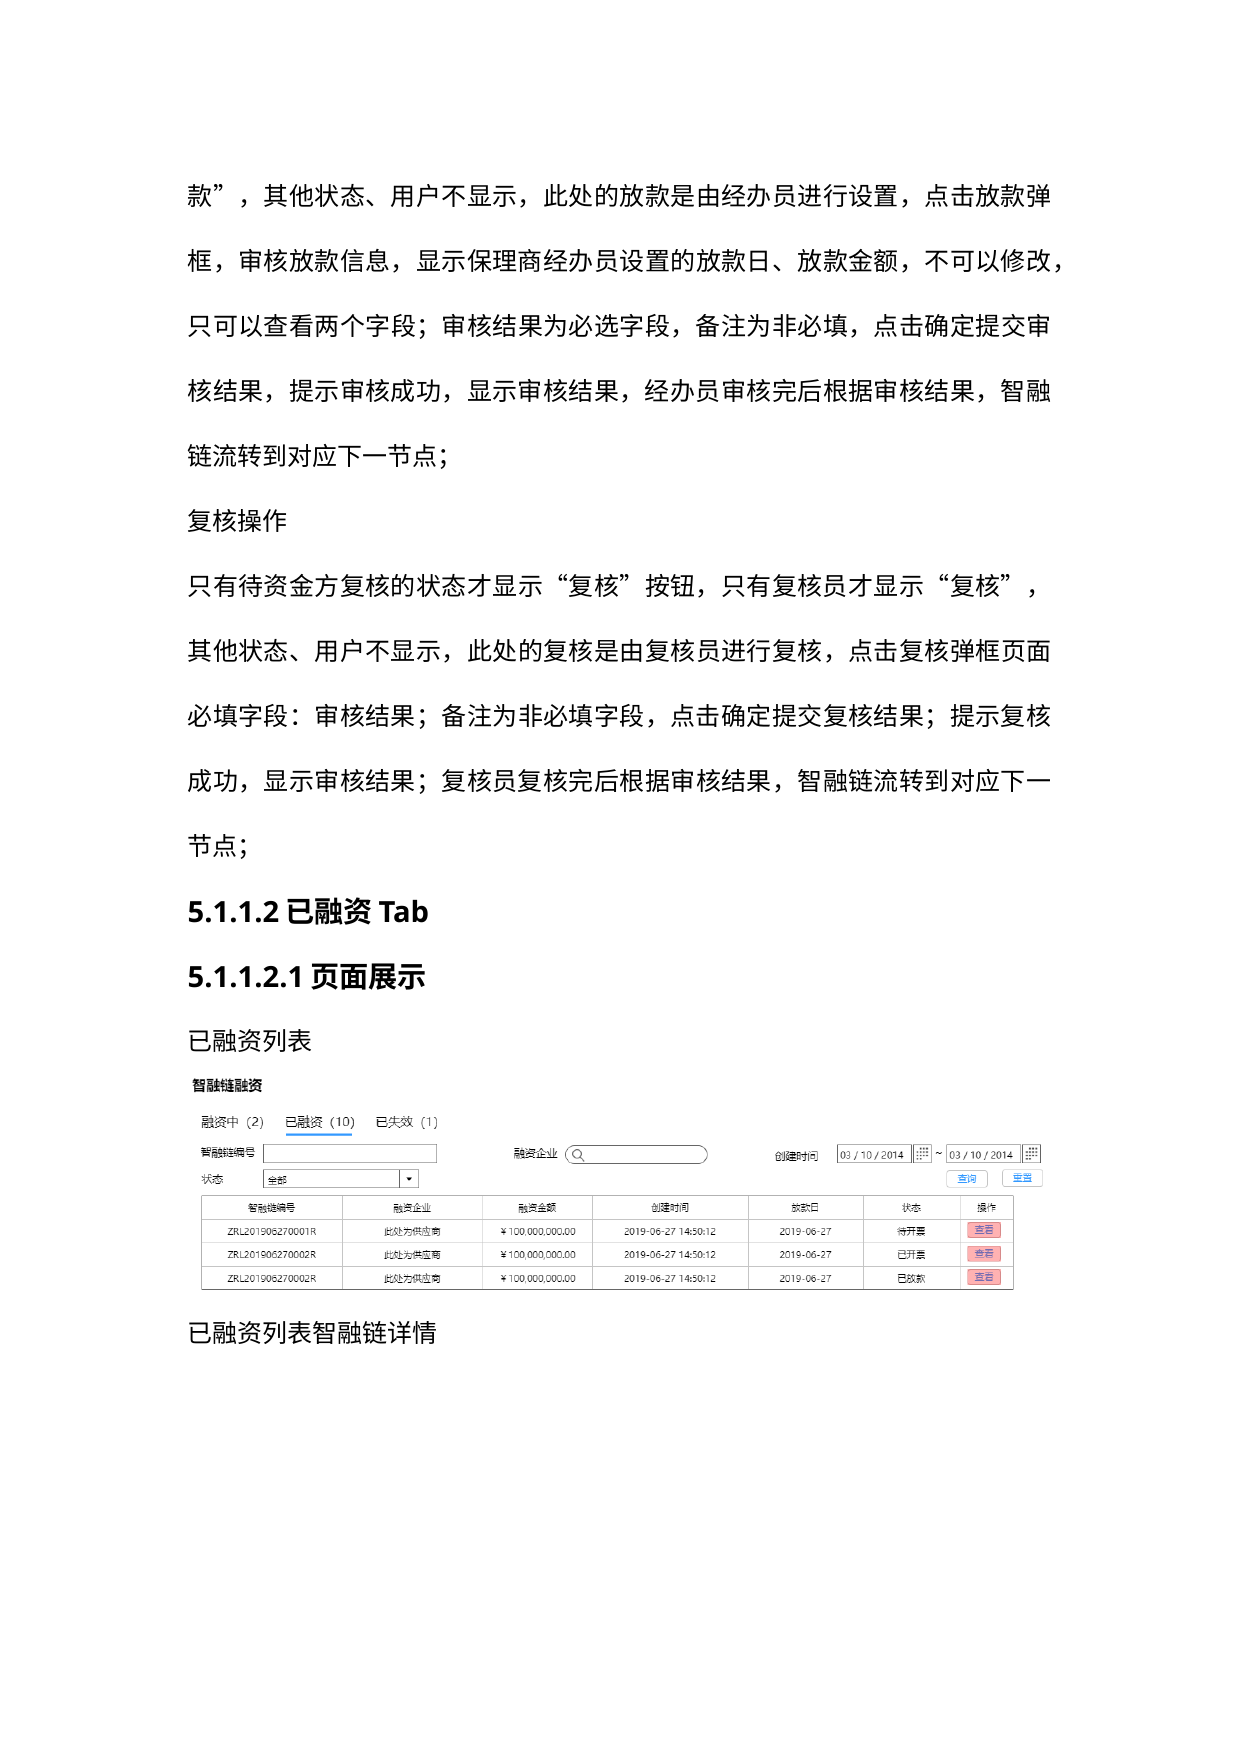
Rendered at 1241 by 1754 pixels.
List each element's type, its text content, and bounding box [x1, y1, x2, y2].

text 5.1.1.2已融资Tab [187, 877, 1053, 942]
text 只有待资金方复核的状态才显示“复核”按钮，只有复核员才显示“复核”，其他状态、用户不显示，此处的复核是由复核员进行复核，点击复核弹框页面必填字段：审核结果；备注为非必填字段，点击确定提交复核结果；提示复核成功，显示审核结果；复核员复核完后根据审核结果，智融链流转到对应下一节点； [187, 552, 1053, 877]
text 5.1.1.2.1页面展示 [187, 942, 1053, 1007]
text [187, 162, 1053, 487]
text 已融资列表智融链详情 [187, 1299, 1053, 1364]
text 已融资列表 [187, 1007, 1053, 1072]
picture [187, 1072, 1053, 1294]
text 复核操作 [187, 487, 1053, 552]
